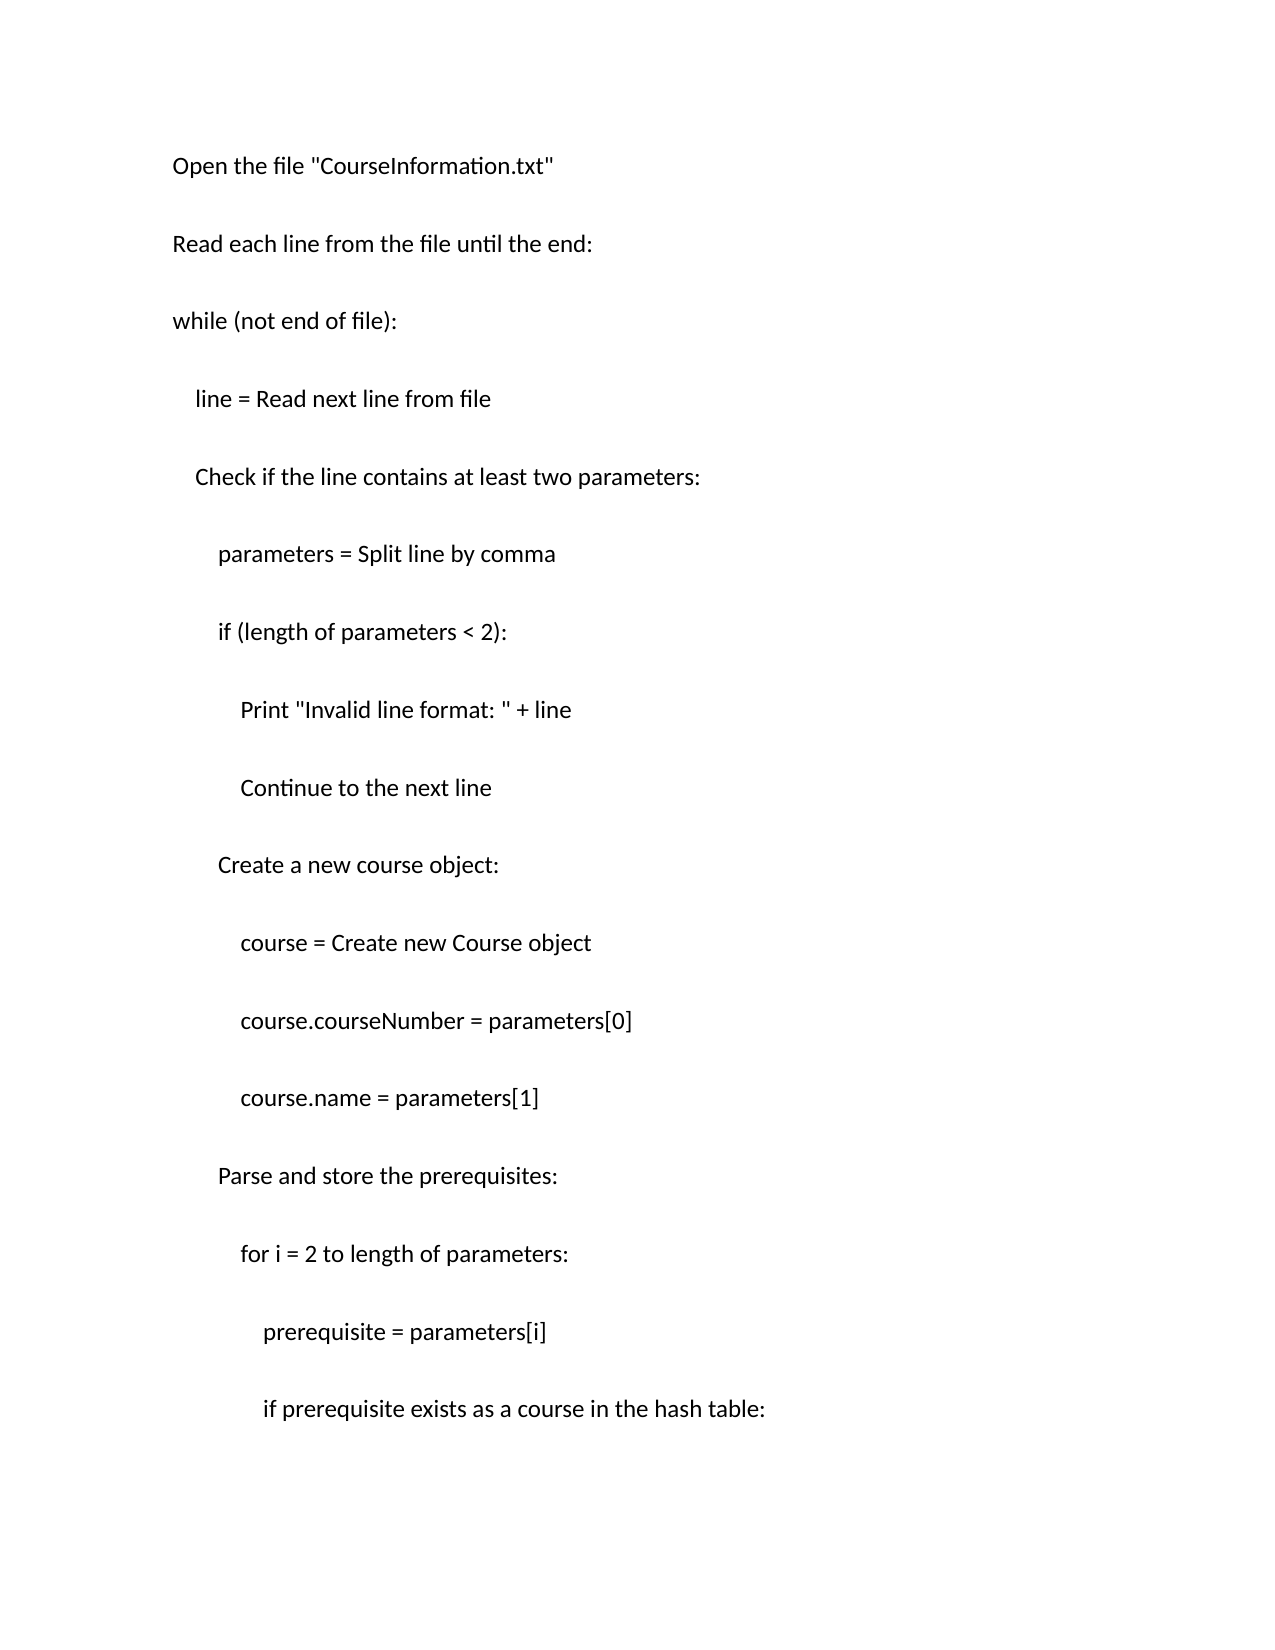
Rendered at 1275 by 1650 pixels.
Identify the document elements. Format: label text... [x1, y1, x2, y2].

text line = Read next line from file [150, 383, 1125, 414]
text if prerequisite exists as a course in the hash table: [150, 1393, 1125, 1424]
text Open the file "CourseInformation.txt" [150, 150, 1125, 181]
text Create a new course object: [150, 849, 1125, 880]
text Continue to the next line [150, 772, 1125, 802]
text while (not end of file): [150, 305, 1125, 336]
text prerequisite = parameters[i] [150, 1316, 1125, 1346]
text Read each line from the file until the end: [150, 228, 1125, 258]
text course.courseNumber = parameters[0] [150, 1005, 1125, 1035]
text if (length of parameters < 2): [150, 616, 1125, 647]
text course.name = parameters[1] [150, 1082, 1125, 1113]
text parameters = Split line by comma [150, 538, 1125, 569]
text course = Create new Course object [150, 927, 1125, 958]
text Parse and store the prerequisites: [150, 1160, 1125, 1191]
text Check if the line contains at least two parameters: [150, 461, 1125, 491]
text for i = 2 to length of parameters: [150, 1238, 1125, 1268]
text Print "Invalid line format: " + line [150, 694, 1125, 724]
